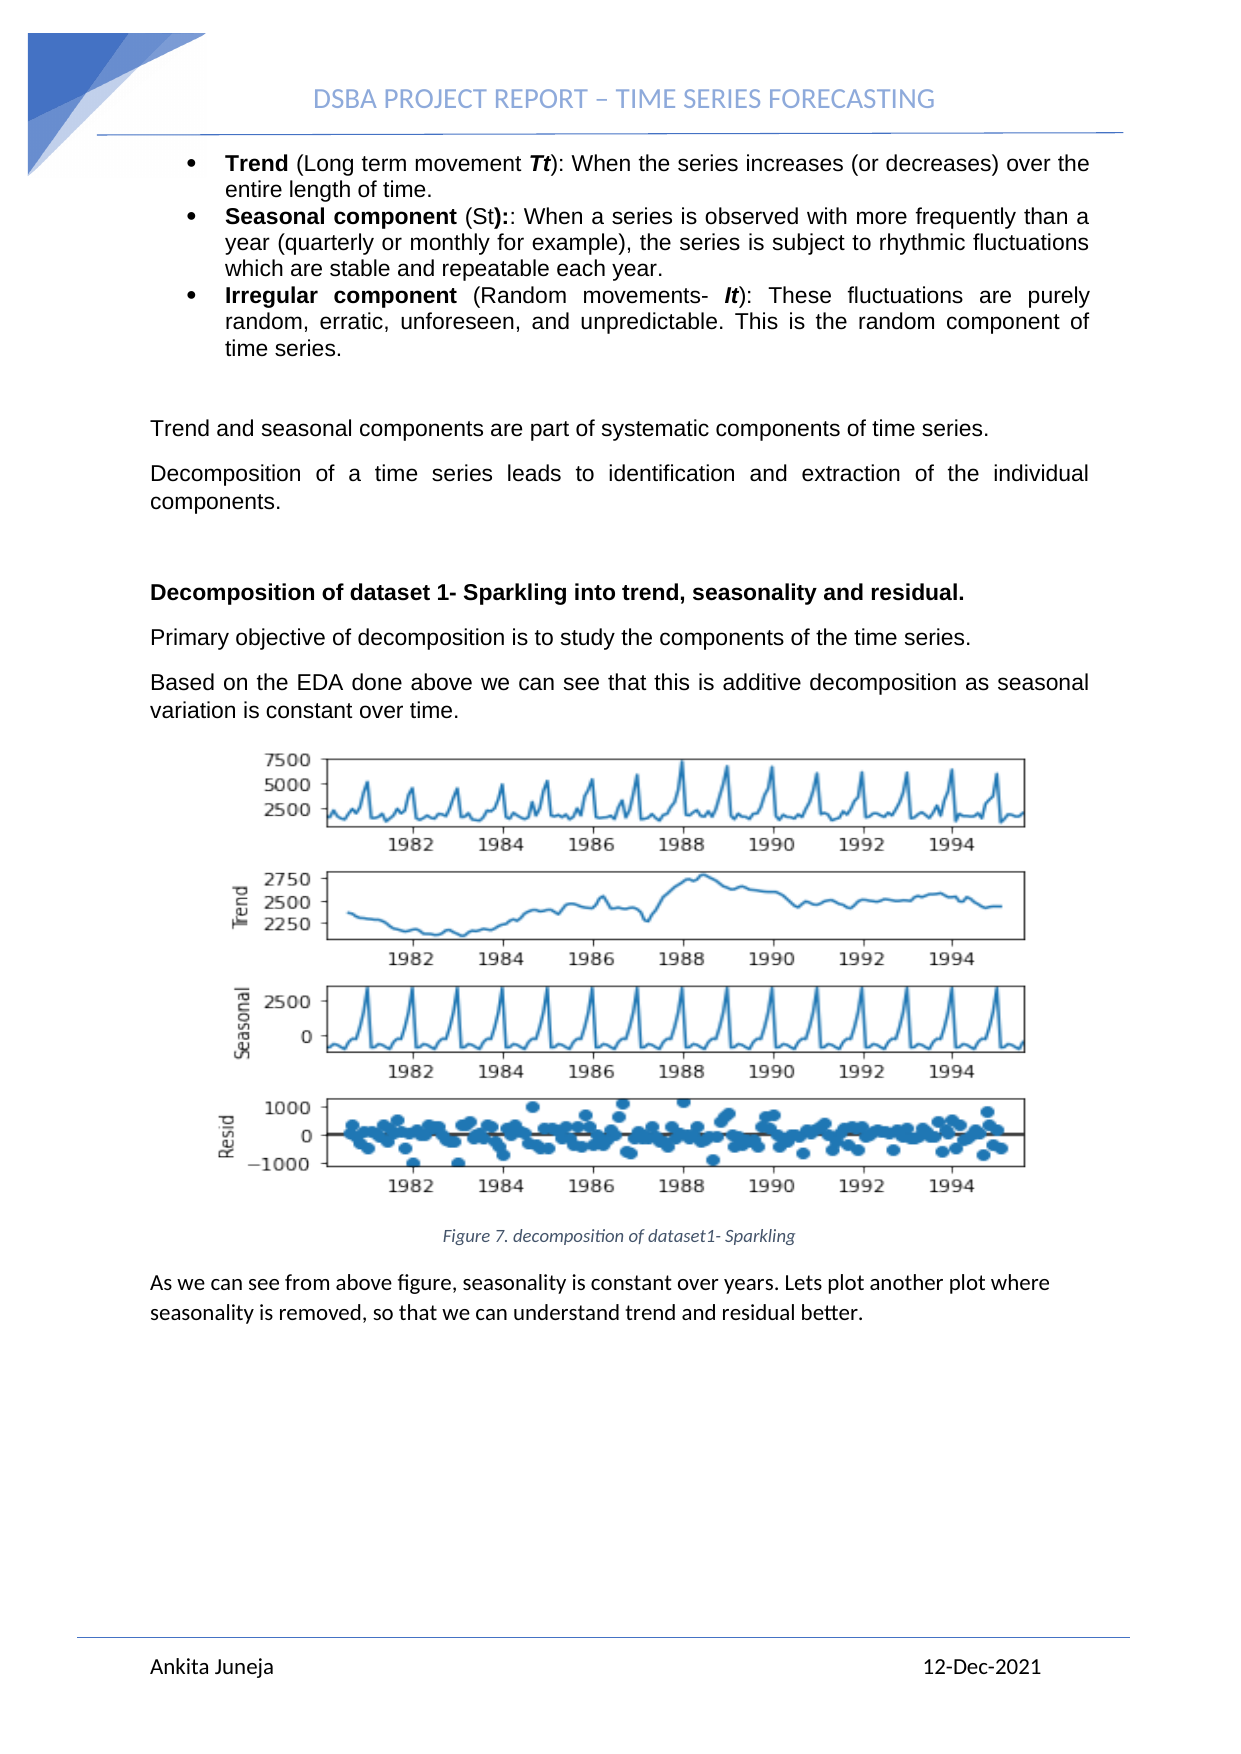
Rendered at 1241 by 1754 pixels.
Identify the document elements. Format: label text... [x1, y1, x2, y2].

text As we can see from above figure, seasonality is constant over years. Lets plot another plot where seasonality is removed, so that we can understand trend and residual better. [150, 1268, 1090, 1326]
picture [27, 33, 207, 178]
text Decomposition of a time series leads to identification and extraction of the individual components. [150, 460, 1090, 515]
list Seasonal component (St):: When a series is observed with more frequently than a year (quarterly or monthly for example), the series is subject to rhythmic fluctuations which are stable and repeatable each year. [187, 203, 1090, 282]
text Based on the EDA done above we can see that this is additive decomposition as seasonal variation is constant over time. [150, 669, 1090, 723]
text Primary objective of decomposition is to study the components of the time series. [150, 624, 1090, 650]
text Trend and seasonal components are part of systematic components of time series. [150, 415, 1090, 441]
picture [205, 742, 1036, 1206]
list Irregular component (Random movements- It): These fluctuations are purely random, erratic, unforeseen, and unpredictable. This is the random component of time series. [187, 282, 1090, 361]
text Decomposition of dataset 1- Sparkling into trend, seasonality and residual. [150, 578, 1090, 605]
text Figure 7. decomposition of dataset1- Sparkling [150, 1224, 1090, 1247]
list Trend (Long term movement Tt): When the series increases (or decreases) over the entire length of time. [187, 150, 1090, 203]
